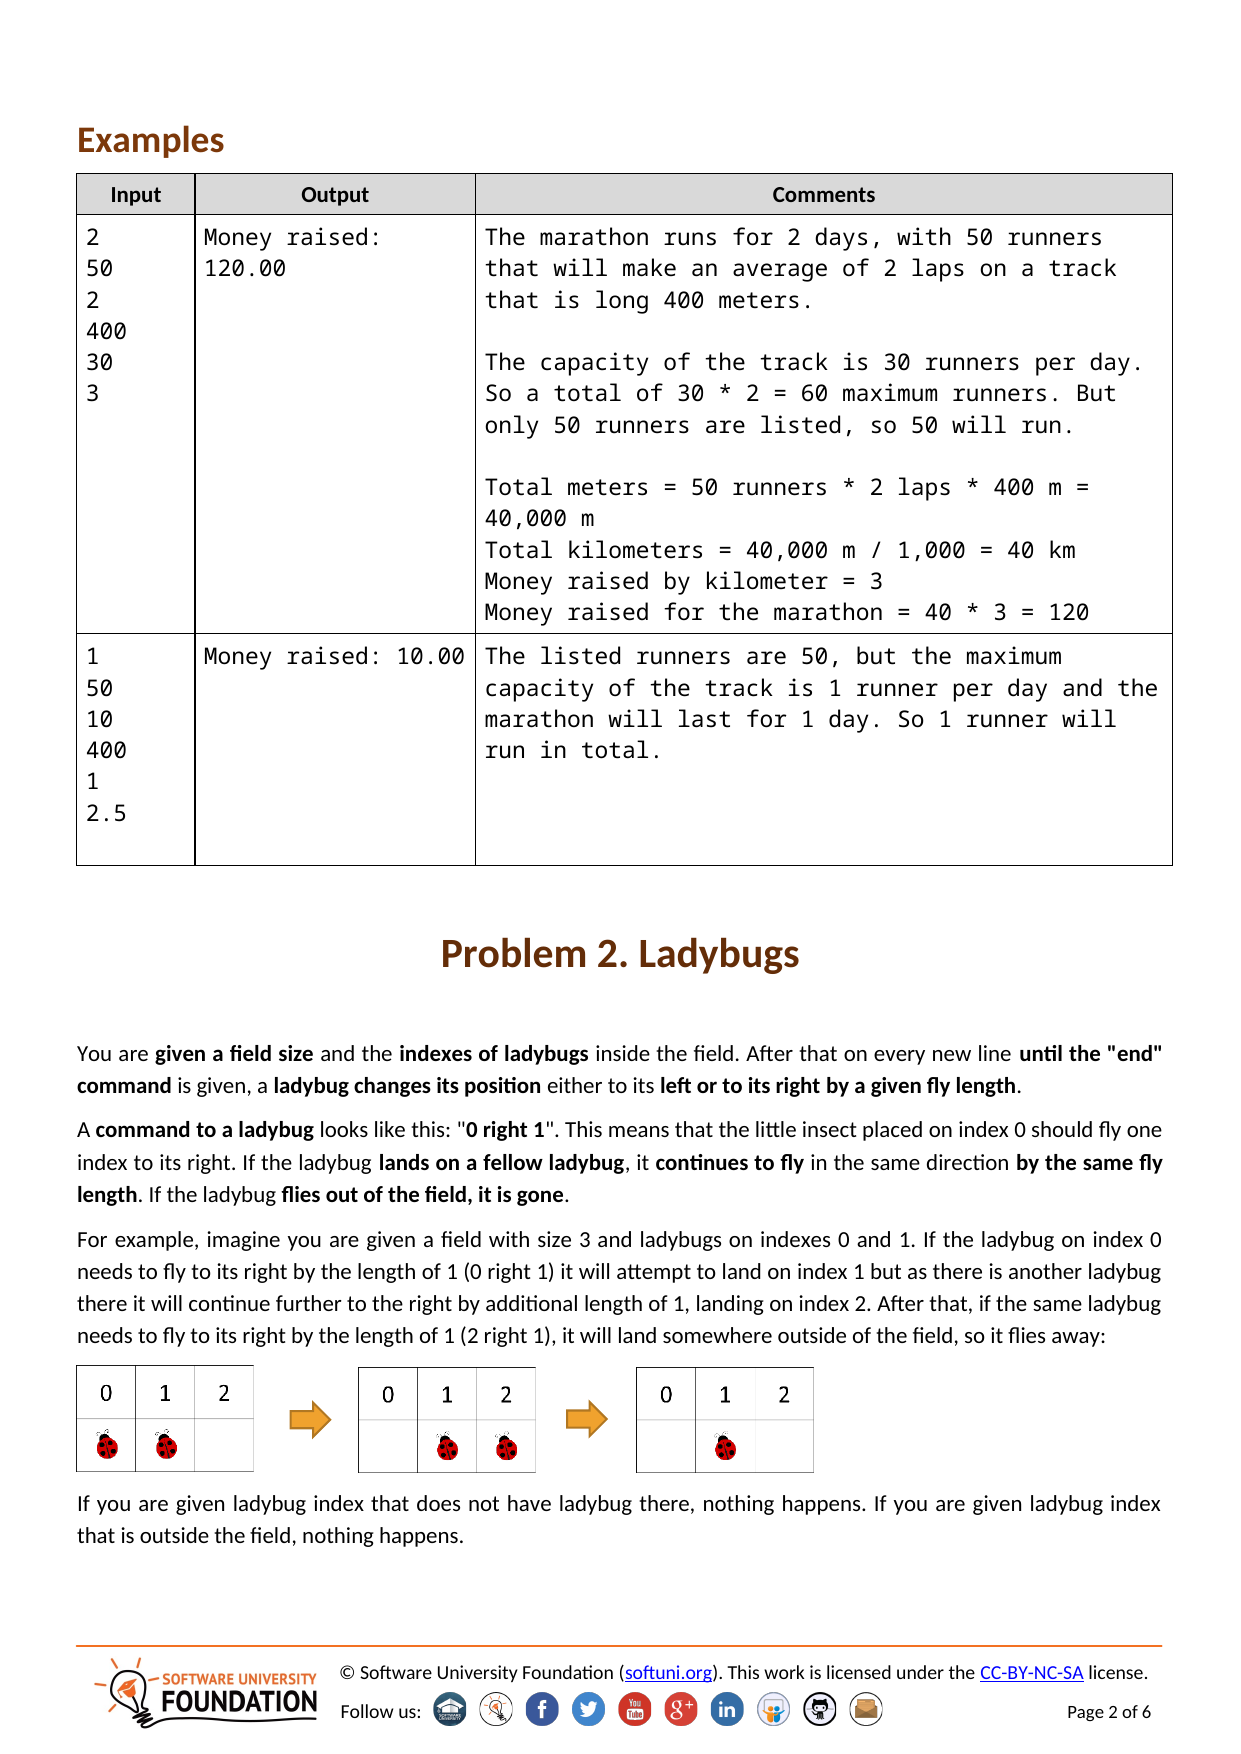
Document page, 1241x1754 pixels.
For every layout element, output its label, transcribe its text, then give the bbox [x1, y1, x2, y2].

table_cell Money raised: 10.00 [196, 634, 475, 865]
table_cell 1 50 10 400 1 2.5 [77, 634, 194, 865]
picture [525, 1692, 559, 1726]
text You are given a field size and the indexes of ladybugs inside the field. After that on every new line until the "end" command is given, a ladybug changes its position either to its left or to its right by a given fly length. [77, 1039, 1163, 1099]
text If you are given ladybug index that does not have ladybug there, nothing happens. If you are given ladybug index that is outside the field, nothing happens. [77, 1489, 1163, 1549]
picture [849, 1692, 883, 1726]
subtitle Problem 2. Ladybugs [77, 927, 1163, 978]
table_cell Money raised: 120.00 [196, 215, 475, 633]
table_cell 2 50 2 400 30 3 [77, 215, 194, 633]
table_cell The marathon runs for 2 days, with 50 runners that will make an average of 2 laps on a track that is long 400 meters. The capacity of the track is 30 runners per day. So a total of 30 * 2 = 60 maximum runners. But only 50 runners are listed, so 50 will run. Total meters = 50 runners * 2 laps * 400 m = 40,000 m Total kilometers = 40,000 m / 1,000 = 40 km Money raised by kilometer = 3 Money raised for the marathon = 40 * 3 = 120 [476, 215, 1172, 633]
picture [572, 1692, 605, 1726]
table_cell The listed runners are 50, but the maximum capacity of the track is 1 runner per day and the marathon will last for 1 day. So 1 runner will run in total. [476, 634, 1172, 865]
picture [433, 1692, 467, 1726]
text A command to a ladybug looks like this: "0 right 1". This means that the little insect placed on index 0 should fly one index to its right. If the ladybug lands on a fellow ladybug, it continues to fly in the same direction by the same fly length. If the ladybug flies out of the field, it is gone. [77, 1116, 1163, 1208]
picture [636, 1367, 814, 1473]
table_header Input [77, 174, 194, 214]
table_header Output [196, 174, 475, 214]
subtitle Examples [77, 116, 1163, 162]
picture [803, 1692, 837, 1726]
picture [664, 1692, 698, 1726]
picture [618, 1692, 652, 1726]
text For example, imagine you are given a field with size 3 and ladybugs on indexes 0 and 1. If the ladybug on index 0 needs to fly to its right by the length of 1 (0 right 1) it will attempt to land on index 1 but as there is another ladybug there it will continue further to the right by additional length of 1, landing on index 2. After that, if the same ladybug needs to fly to its right by the length of 1 (2 right 1), it will land somewhere outside of the field, so it flies away: [77, 1225, 1163, 1349]
picture [757, 1692, 790, 1726]
picture [479, 1692, 513, 1726]
picture [358, 1367, 536, 1473]
picture [76, 1365, 254, 1472]
picture [710, 1692, 744, 1726]
picture [93, 1656, 317, 1729]
table_header Comments [476, 174, 1172, 214]
